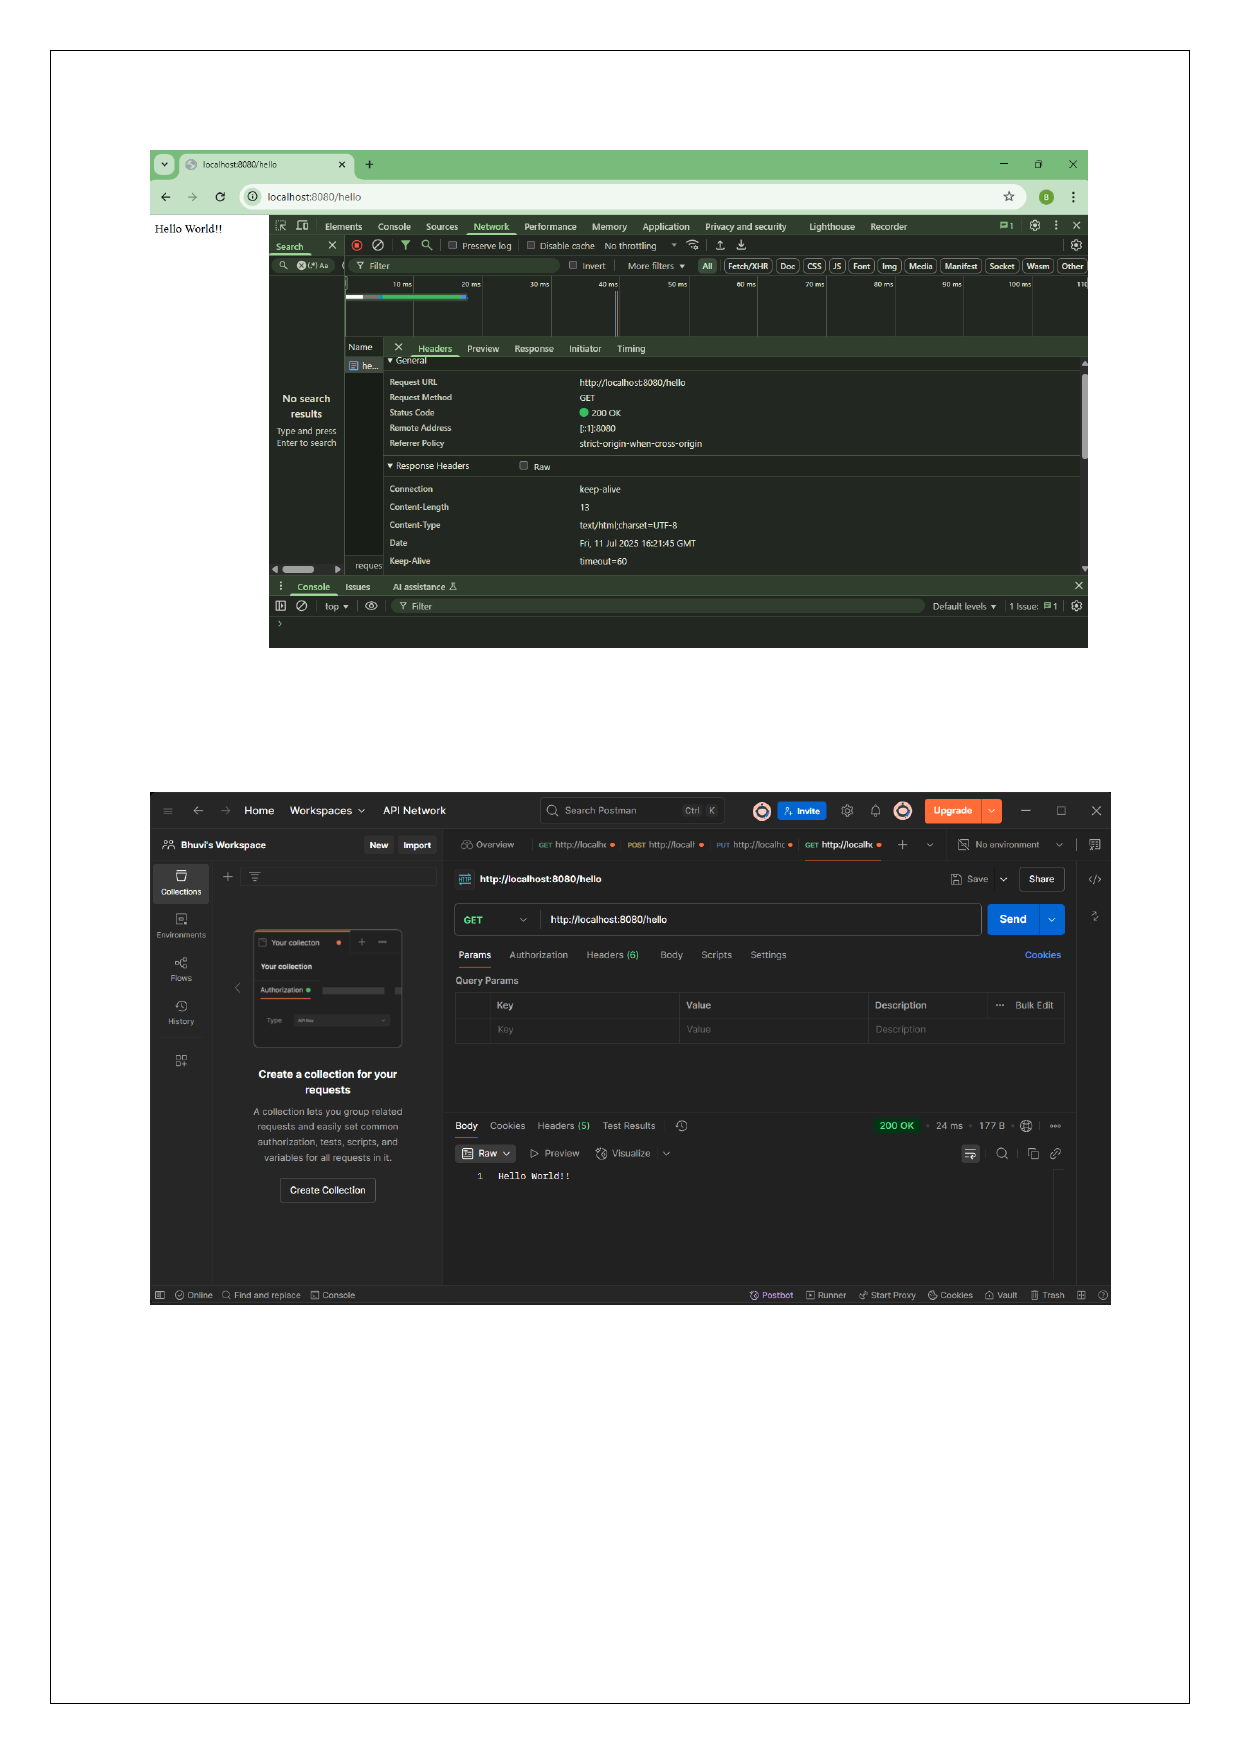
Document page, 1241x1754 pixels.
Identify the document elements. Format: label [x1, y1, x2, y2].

picture [150, 792, 1111, 1305]
picture [150, 150, 1088, 648]
